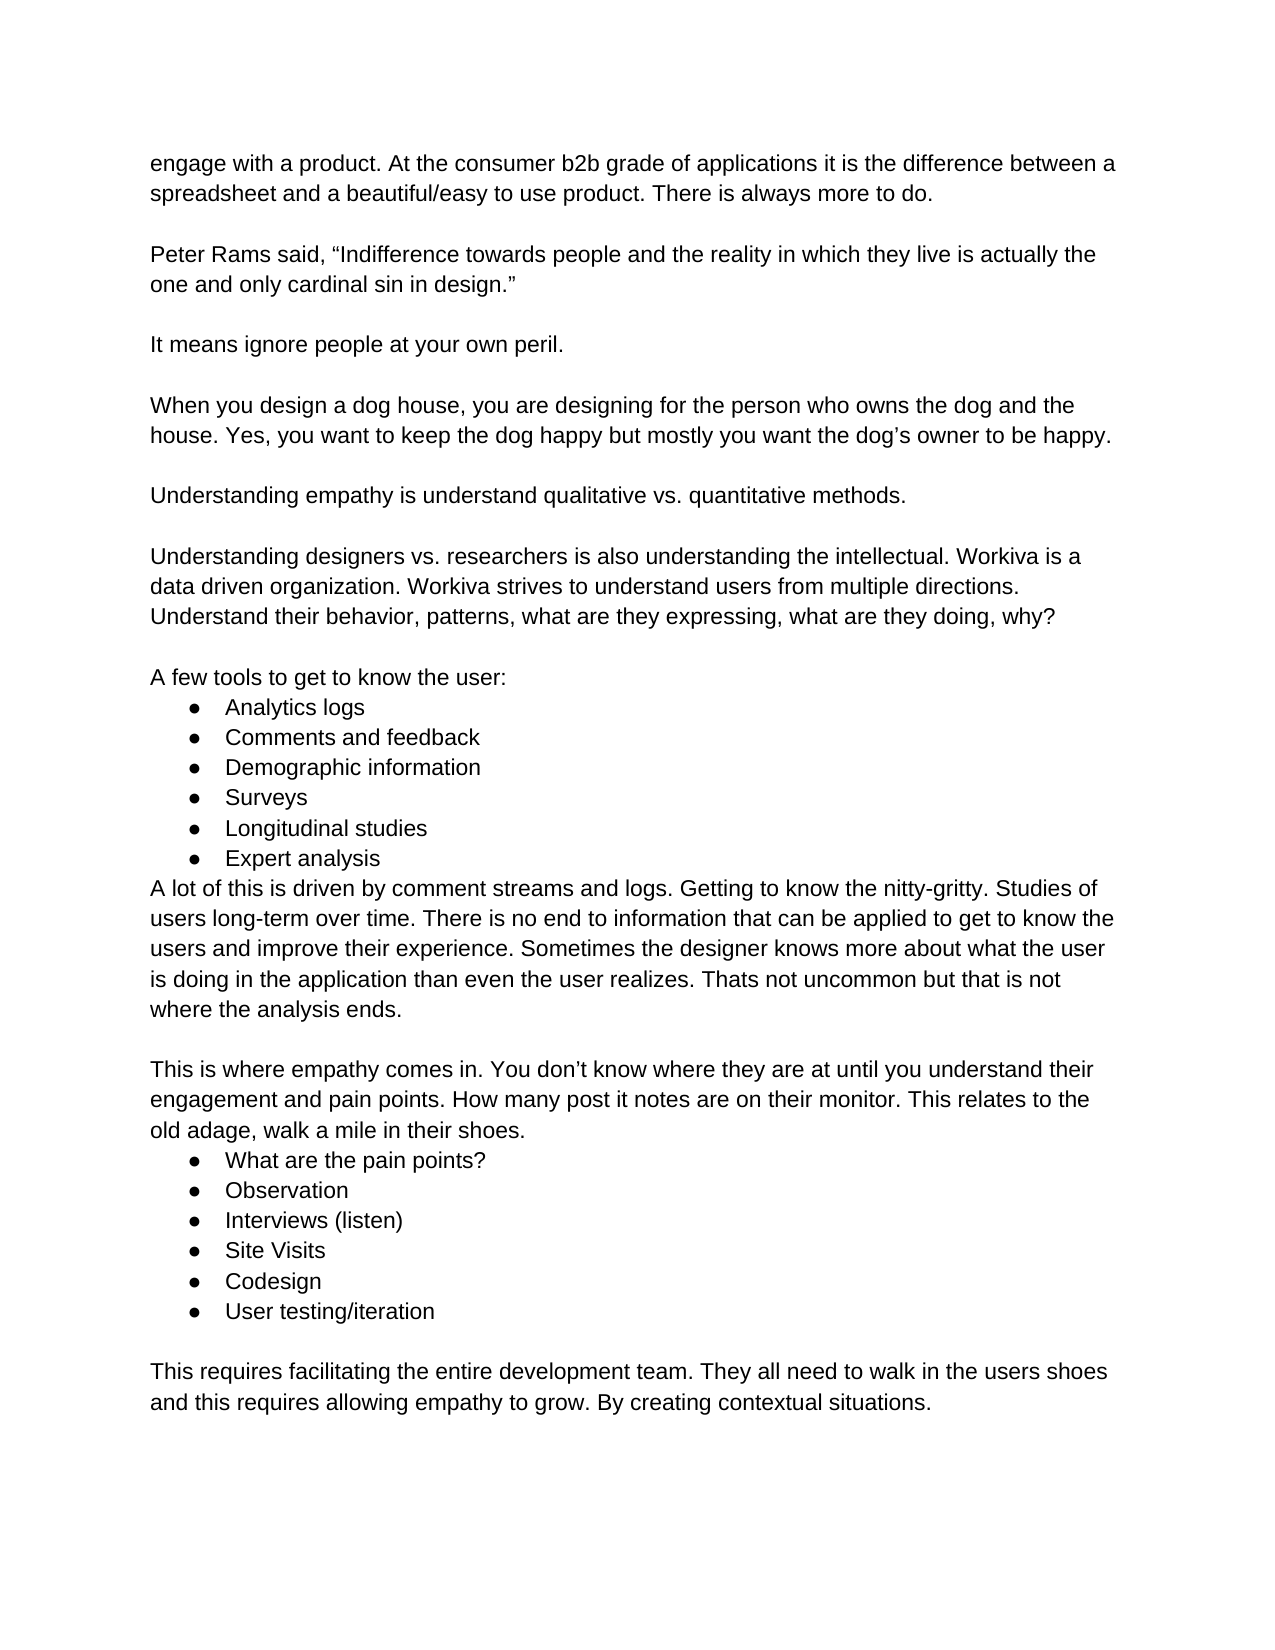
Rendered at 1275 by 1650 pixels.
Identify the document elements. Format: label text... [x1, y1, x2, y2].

text Understanding empathy is understand qualitative vs. quantitative methods. [150, 482, 1125, 509]
text A few tools to get to know the user: [150, 663, 1125, 690]
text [150, 150, 1125, 207]
text This is where empathy comes in. You don’t know where they are at until you understand their engagement and pain points. How many post it notes are on their monitor. This relates to the old adage, walk a mile in their shoes. [150, 1056, 1125, 1143]
list Comments and feedback [187, 724, 1125, 750]
text A lot of this is driven by comment streams and logs. Getting to know the nitty-gritty. Studies of users long-term over time. There is no end to information that can be applied to get to know the users and improve their experience. Sometimes the designer knows more about what the user is doing in the application than even the user realizes. Thats not uncommon but that is not where the analysis ends. [150, 875, 1125, 1022]
list Expert analysis [187, 845, 1125, 871]
list Interviews (listen) [187, 1207, 1125, 1234]
list User testing/iteration [187, 1298, 1125, 1324]
list Site Visits [187, 1237, 1125, 1264]
list Codesign [187, 1268, 1125, 1294]
list Demographic information [187, 754, 1125, 781]
text Peter Rams said, “Indifference towards people and the reality in which they live is actually the one and only cardinal sin in design.” [150, 241, 1125, 297]
text This requires facilitating the entire development team. They all need to walk in the users shoes and this requires allowing empathy to grow. By creating contextual situations. [150, 1358, 1125, 1415]
list Longitudinal studies [187, 814, 1125, 841]
text When you design a dog house, you are designing for the person who owns the dog and the house. Yes, you want to keep the dog happy but mostly you want the dog’s owner to be happy. [150, 392, 1125, 448]
list Analytics logs [187, 694, 1125, 720]
list What are the pain points? [187, 1147, 1125, 1173]
text Understanding designers vs. researchers is also understanding the intellectual. Workiva is a data driven organization. Workiva strives to understand users from multiple directions. Understand their behavior, patterns, what are they expressing, what are they doing, why? [150, 543, 1125, 629]
text It means ignore people at your own peril. [150, 331, 1125, 358]
list Surveys [187, 784, 1125, 811]
list Observation [187, 1177, 1125, 1203]
